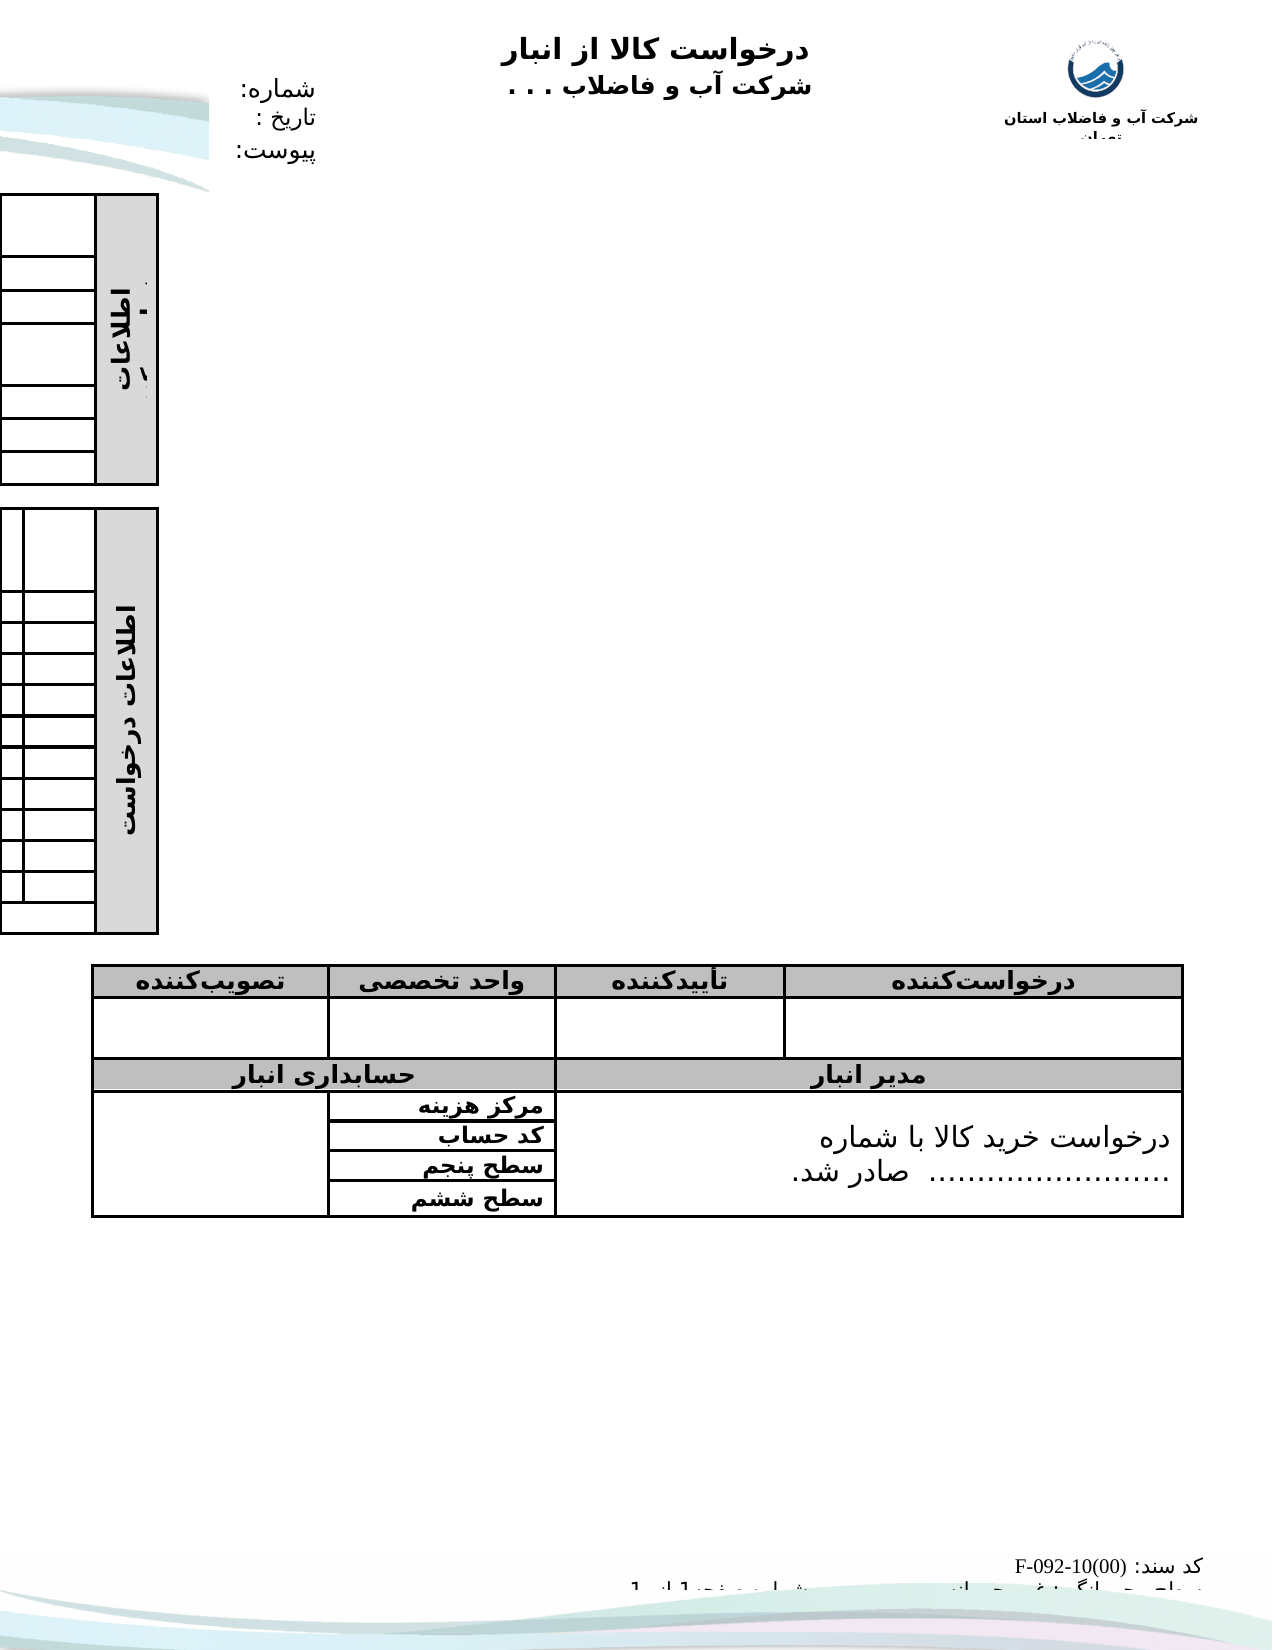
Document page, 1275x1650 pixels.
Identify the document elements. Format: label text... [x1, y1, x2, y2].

picture [2, 196, 94, 255]
table_cell مرکز هزینه [330, 1093, 554, 1119]
table_cell [786, 999, 1181, 1057]
table_cell [330, 999, 554, 1057]
picture [0, 73, 210, 255]
table_header تصویب‌کننده [94, 967, 327, 996]
table_cell سطح پنجم [330, 1152, 554, 1179]
table_cell مدیر انبار [557, 1060, 1181, 1089]
picture [0, 1550, 1271, 1650]
table_header تأییدکننده [557, 967, 783, 996]
table_cell [94, 1093, 327, 1214]
table_header درخواست‌کننده [786, 967, 1181, 996]
picture [1065, 37, 1126, 100]
table_cell حسابداری انبار [94, 1060, 554, 1089]
table_header اطلاعات درخواست‌کننده [97, 196, 156, 483]
table_header اطلاعات درخواست [97, 510, 156, 932]
table_cell [557, 999, 783, 1057]
table_header واحد تخصصی [330, 967, 554, 996]
table_cell درخواست خرید کالا با شماره ……………………. صادر شد. [557, 1093, 1181, 1214]
table_cell کد حساب [330, 1123, 554, 1149]
table_cell [94, 999, 327, 1057]
table_cell سطح ششم [330, 1182, 554, 1214]
